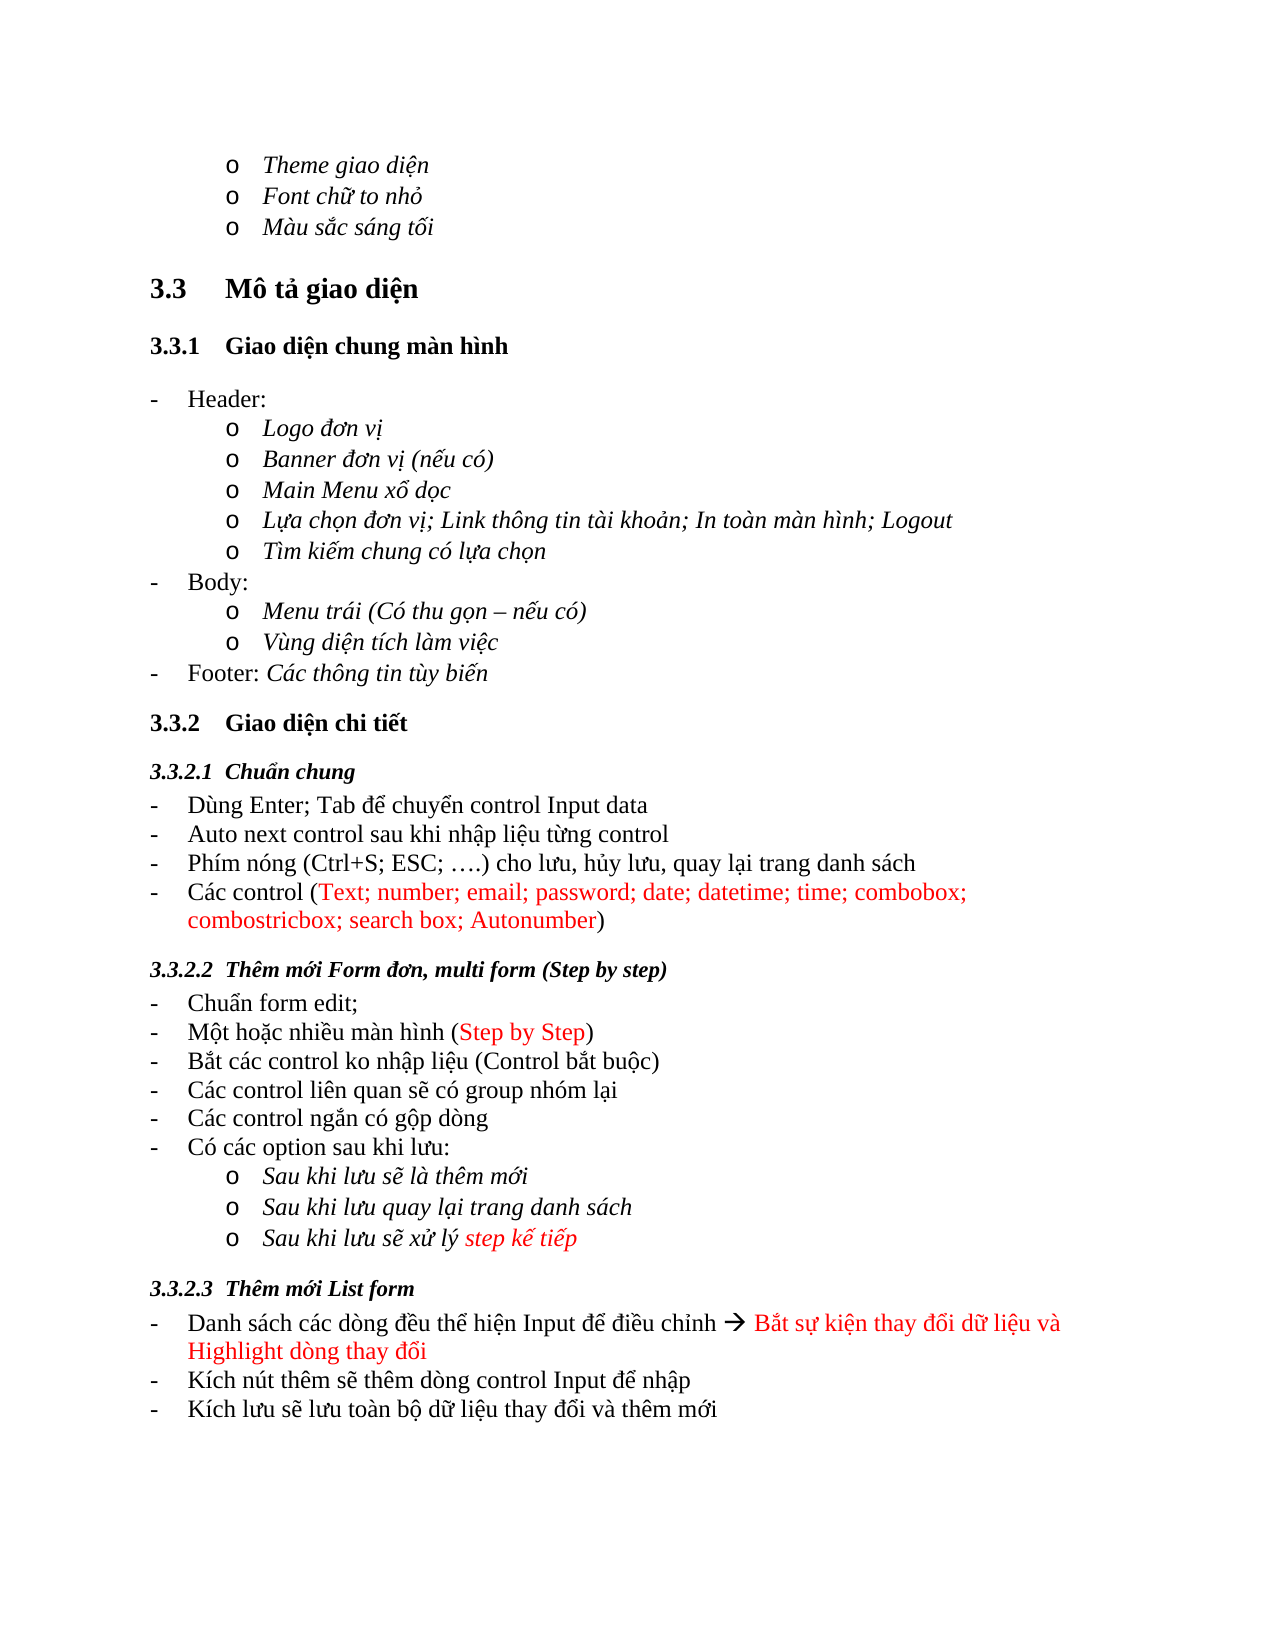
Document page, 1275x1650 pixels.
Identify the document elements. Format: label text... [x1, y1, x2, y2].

list Lựa chọn đơn vị; Link thông tin tài khoản; In toàn màn hình; Logout [225, 506, 1125, 536]
list Kích nút thêm sẽ thêm dòng control Input để nhập [150, 1365, 1125, 1394]
subtitle Mô tả giao diện [150, 272, 1125, 305]
list Sau khi lưu quay lại trang danh sách [225, 1192, 1125, 1223]
list Footer: Các thông tin tùy biến [150, 658, 1125, 686]
list Font chữ to nhỏ [225, 181, 1125, 212]
list Theme giao diện [225, 150, 1125, 181]
list Một hoặc nhiều màn hình (Step by Step) [150, 1017, 1125, 1046]
list Dùng Enter; Tab để chuyển control Input data [150, 791, 1125, 819]
list Danh sách các dòng đều thể hiện Input để điều chỉnh Bắt sự kiện thay đổi dữ liệu và Highlight dòng thay đổi [150, 1308, 1125, 1365]
list Main Menu xổ dọc [225, 475, 1125, 506]
list Header: [150, 384, 1125, 413]
list Sau khi lưu sẽ xử lý step kế tiếp [225, 1223, 1125, 1253]
list Màu sắc sáng tối [225, 212, 1125, 242]
list Tìm kiếm chung có lựa chọn [225, 536, 1125, 567]
list Banner đơn vị (nếu có) [225, 444, 1125, 475]
list Logo đơn vị [225, 413, 1125, 444]
list Body: [150, 567, 1125, 596]
subtitle Giao diện chung màn hình [150, 334, 1125, 359]
list Vùng diện tích làm việc [225, 627, 1125, 658]
list Auto next control sau khi nhập liệu từng control [150, 819, 1125, 848]
subtitle Thêm mới Form đơn, multi form (Step by step) [150, 959, 1125, 982]
list Chuẩn form edit; [150, 988, 1125, 1017]
list Bắt các control ko nhập liệu (Control bắt buộc) [150, 1046, 1125, 1075]
list Kích lưu sẽ lưu toàn bộ dữ liệu thay đổi và thêm mới [150, 1394, 1125, 1423]
subtitle Chuẩn chung [150, 761, 1125, 784]
list Có các option sau khi lưu: [150, 1132, 1125, 1161]
list Menu trái (Có thu gọn – nếu có) [225, 596, 1125, 627]
list Phím nóng (Ctrl+S; ESC; ….) cho lưu, hủy lưu, quay lại trang danh sách [150, 848, 1125, 877]
list Các control (Text; number; email; password; date; datetime; time; combobox; combostricbox; search box; Autonumber) [150, 877, 1125, 934]
subtitle Giao diện chi tiết [150, 711, 1125, 736]
list Các control liên quan sẽ có group nhóm lại [150, 1075, 1125, 1103]
subtitle Thêm mới List form [150, 1278, 1125, 1301]
list Các control ngắn có gộp dòng [150, 1103, 1125, 1132]
list Sau khi lưu sẽ là thêm mới [225, 1161, 1125, 1192]
